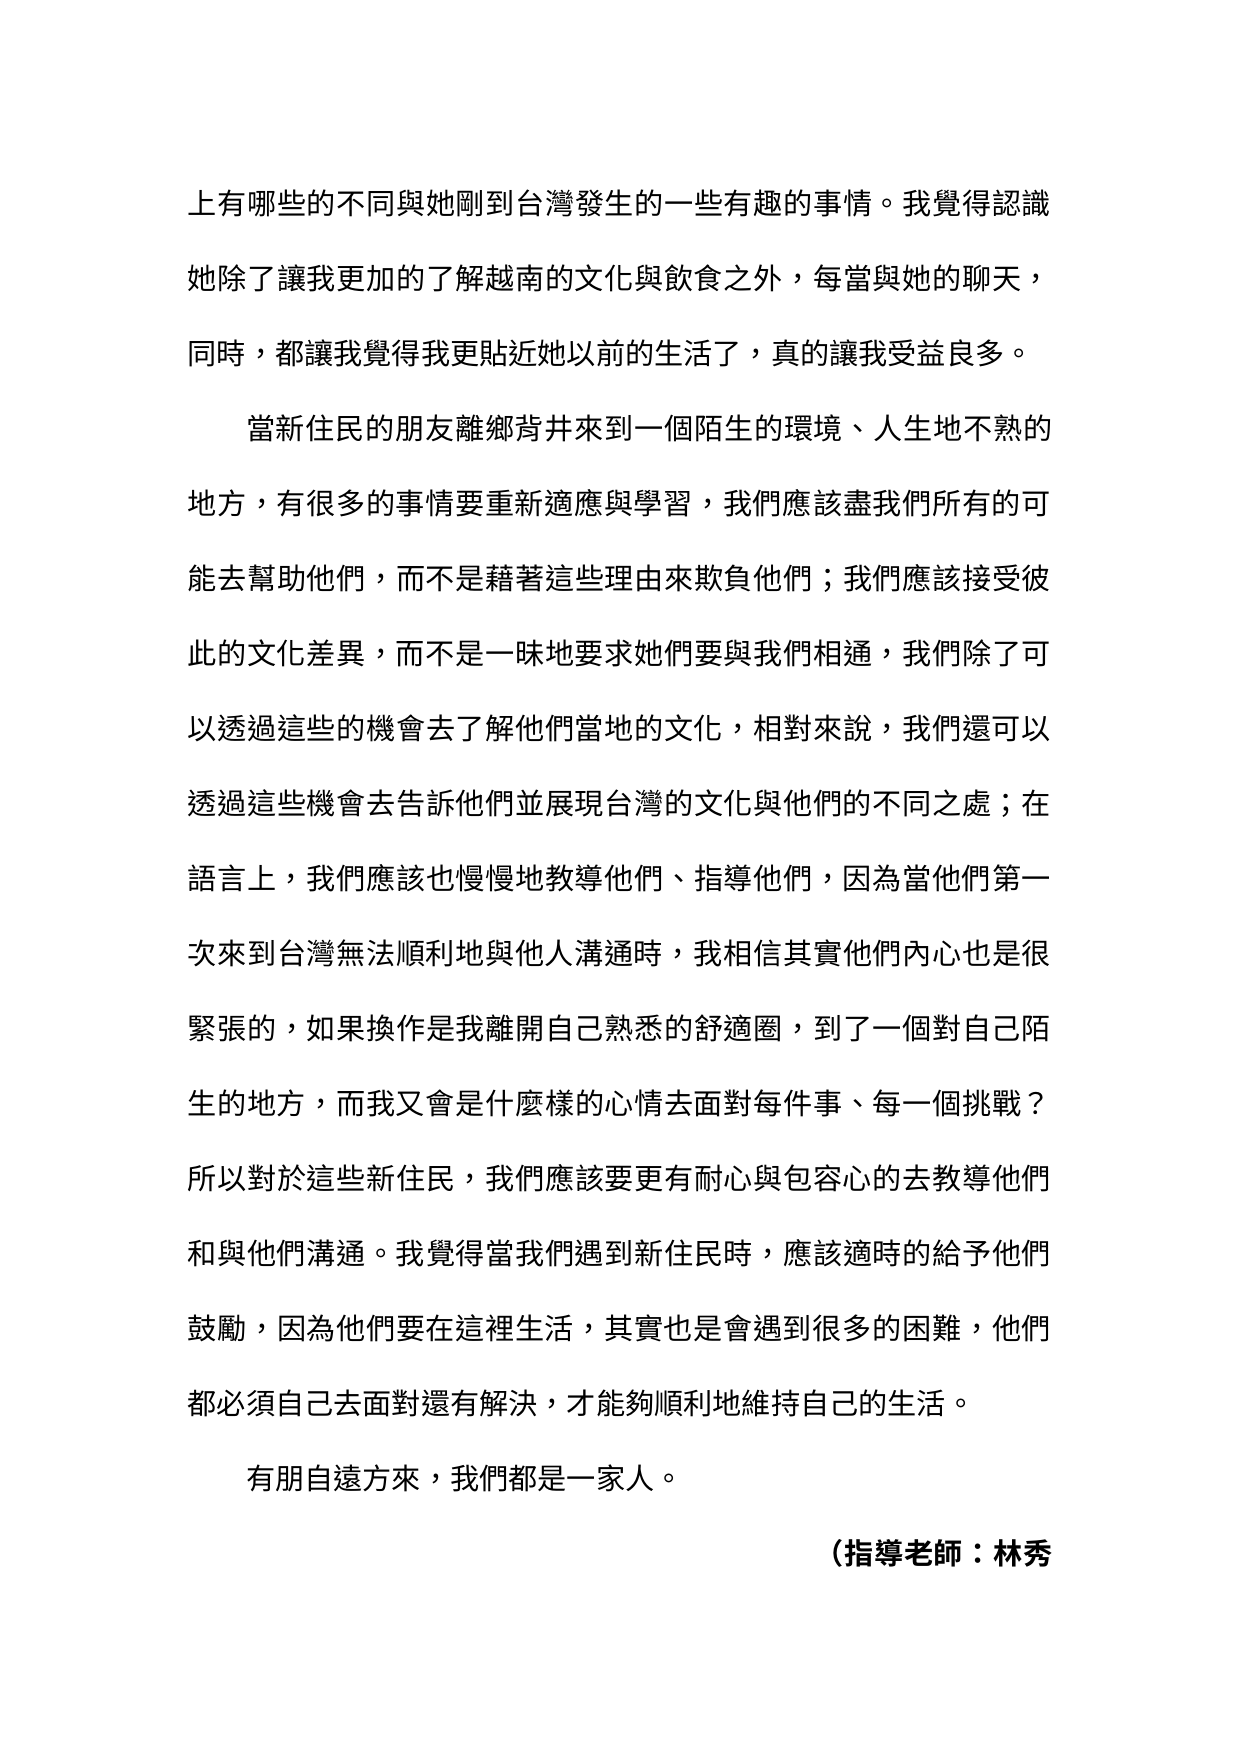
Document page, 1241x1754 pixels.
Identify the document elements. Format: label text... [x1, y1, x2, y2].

text 有朋自遠方來，我們都是一家人。 [187, 1439, 1053, 1514]
text 當新住民的朋友離鄉背井來到一個陌生的環境、人生地不熟的地方，有很多的事情要重新適應與學習，我們應該盡我們所有的可能去幫助他們，而不是藉著這些理由來欺負他們；我們應該接受彼此的文化差異，而不是一昧地要求她們要與我們相通，我們除了可以透過這些的機會去了解他們當地的文化，相對來說，我們還可以透過這些機會去告訴他們並展現台灣的文化與他們的不同之處；在語言上，我們應該也慢慢地教導他們、指導他們，因為當他們第一次來到台灣無法順利地與他人溝通時，我相信其實他們內心也是很緊張的，如果換作是我離開自己熟悉的舒適圈，到了一個對自己陌生的地方，而我又會是什麼樣的心情去面對每件事、每一個挑戰？所以對於這些新住民，我們應該要更有耐心與包容心的去教導他們和與他們溝通。我覺得當我們遇到新住民時，應該適時的給予他們鼓勵，因為他們要在這裡生活，其實也是會遇到很多的困難，他們都必須自己去面對還有解決，才能夠順利地維持自己的生活。 [187, 389, 1053, 1439]
text （指導老師：林秀珍） [187, 1514, 1053, 1589]
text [187, 164, 1053, 389]
